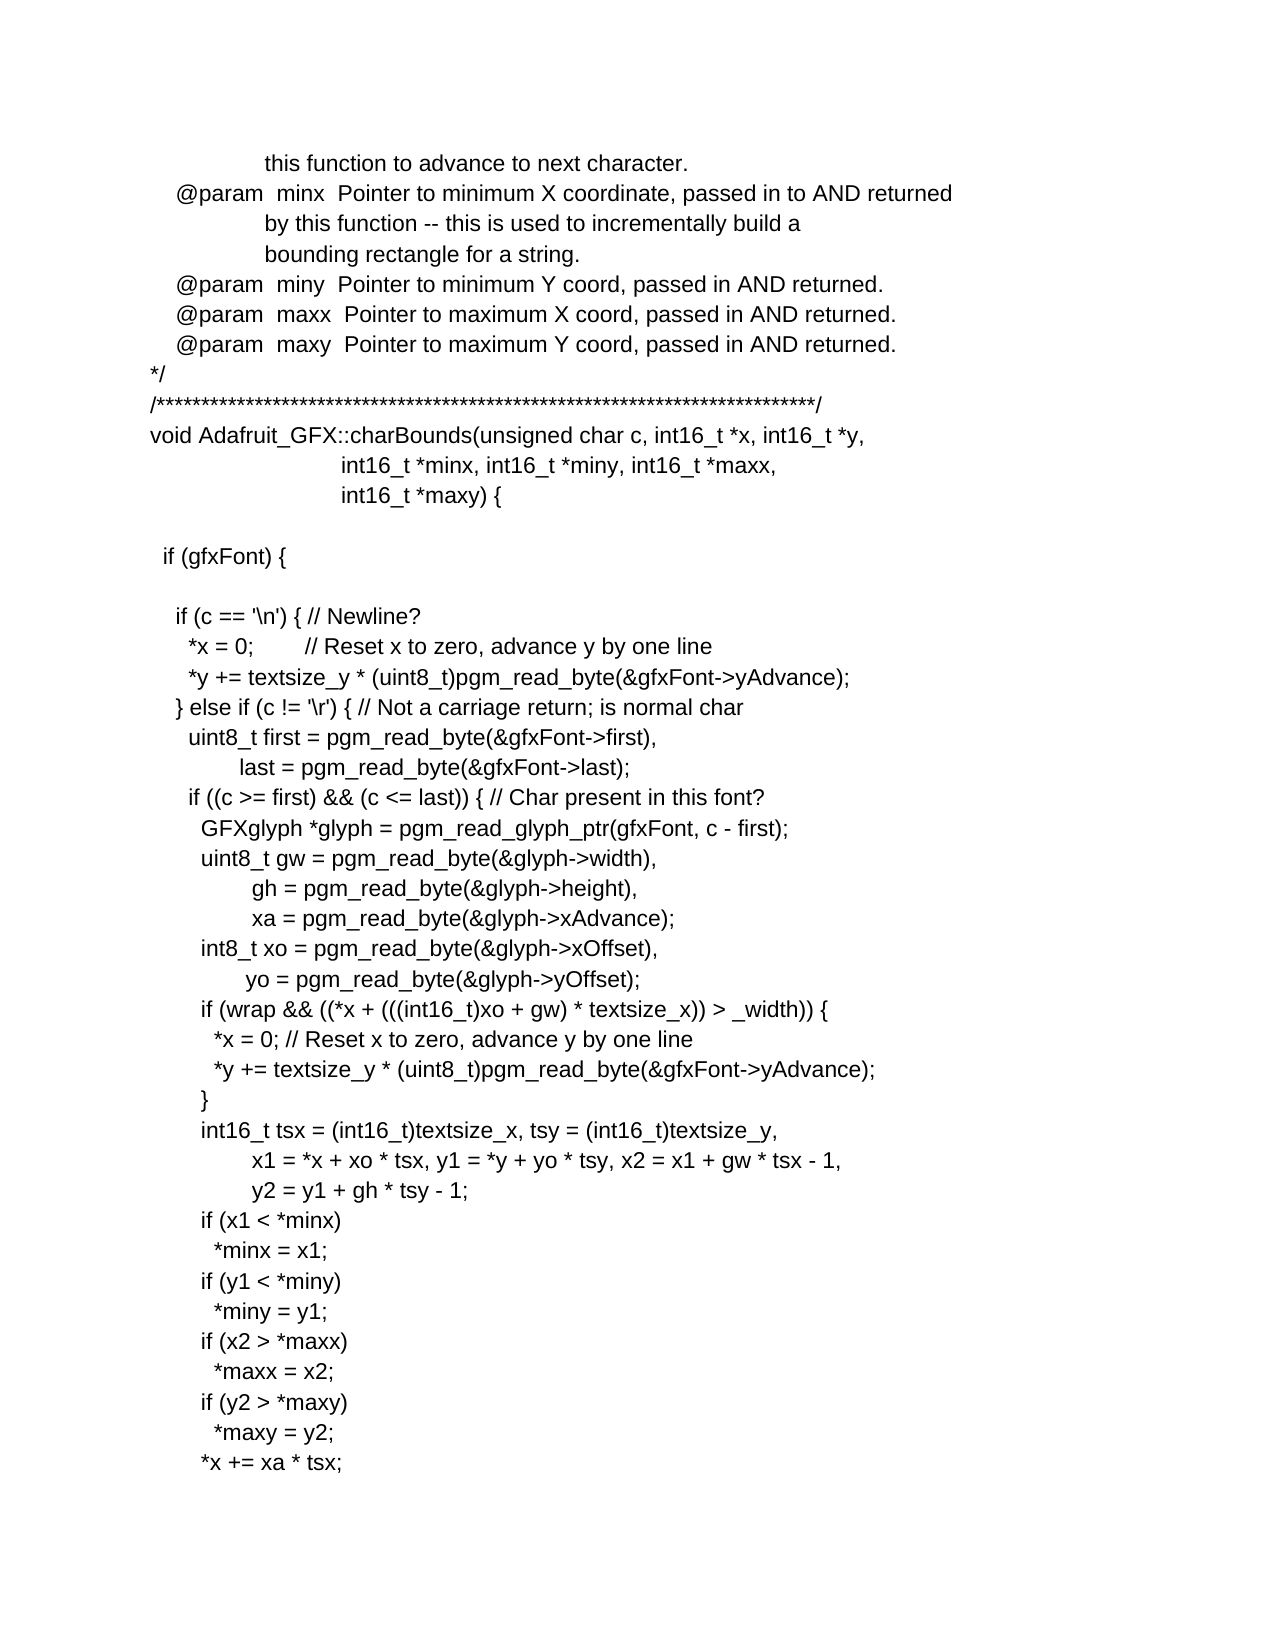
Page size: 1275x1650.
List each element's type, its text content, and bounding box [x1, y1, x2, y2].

text *miny = y1; [150, 1298, 1125, 1324]
text *minx = x1; [150, 1237, 1125, 1264]
text GFXglyph *glyph = pgm_read_glyph_ptr(gfxFont, c - first); [150, 814, 1125, 841]
text *maxy = y2; [150, 1419, 1125, 1445]
text if (y2 > *maxy) [150, 1388, 1125, 1415]
text int16_t tsx = (int16_t)textsize_x, tsy = (int16_t)textsize_y, [150, 1117, 1125, 1143]
text *y += textsize_y * (uint8_t)pgm_read_byte(&gfxFont->yAdvance); [150, 1056, 1125, 1083]
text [150, 150, 1125, 176]
text last = pgm_read_byte(&gfxFont->last); [150, 754, 1125, 781]
text if (x2 > *maxx) [150, 1328, 1125, 1354]
text if (x1 < *minx) [150, 1207, 1125, 1234]
text y2 = y1 + gh * tsy - 1; [150, 1177, 1125, 1203]
text } [150, 1086, 1125, 1113]
text xa = pgm_read_byte(&glyph->xAdvance); [150, 905, 1125, 932]
text if ((c >= first) && (c <= last)) { // Char present in this font? [150, 784, 1125, 811]
text if (wrap && ((*x + (((int16_t)xo + gw) * textsize_x)) > _width)) { [150, 996, 1125, 1022]
text if (y1 < *miny) [150, 1268, 1125, 1294]
text @param maxx Pointer to maximum X coord, passed in AND returned. [150, 301, 1125, 327]
text gh = pgm_read_byte(&glyph->height), [150, 875, 1125, 901]
text by this function -- this is used to incrementally build a [150, 210, 1125, 237]
text x1 = *x + xo * tsx, y1 = *y + yo * tsy, x2 = x1 + gw * tsx - 1, [150, 1147, 1125, 1173]
text yo = pgm_read_byte(&glyph->yOffset); [150, 966, 1125, 992]
text } else if (c != '\r') { // Not a carriage return; is normal char [150, 694, 1125, 720]
text if (c == '\n') { // Newline? [150, 603, 1125, 629]
text *x += xa * tsx; [150, 1449, 1125, 1475]
text *x = 0; // Reset x to zero, advance y by one line [150, 633, 1125, 660]
text uint8_t first = pgm_read_byte(&gfxFont->first), [150, 724, 1125, 750]
text int16_t *minx, int16_t *miny, int16_t *maxx, [150, 452, 1125, 478]
text int8_t xo = pgm_read_byte(&glyph->xOffset), [150, 935, 1125, 962]
text *x = 0; // Reset x to zero, advance y by one line [150, 1026, 1125, 1052]
text bounding rectangle for a string. [150, 241, 1125, 267]
text /**************************************************************************/ [150, 392, 1125, 418]
text @param miny Pointer to minimum Y coord, passed in AND returned. [150, 271, 1125, 297]
text void Adafruit_GFX::charBounds(unsigned char c, int16_t *x, int16_t *y, [150, 422, 1125, 448]
text *y += textsize_y * (uint8_t)pgm_read_byte(&gfxFont->yAdvance); [150, 663, 1125, 690]
text int16_t *maxy) { [150, 482, 1125, 509]
text uint8_t gw = pgm_read_byte(&glyph->width), [150, 845, 1125, 871]
text *maxx = x2; [150, 1358, 1125, 1385]
text */ [150, 361, 1125, 388]
text @param minx Pointer to minimum X coordinate, passed in to AND returned [150, 180, 1125, 207]
text @param maxy Pointer to maximum Y coord, passed in AND returned. [150, 331, 1125, 358]
text if (gfxFont) { [150, 543, 1125, 569]
